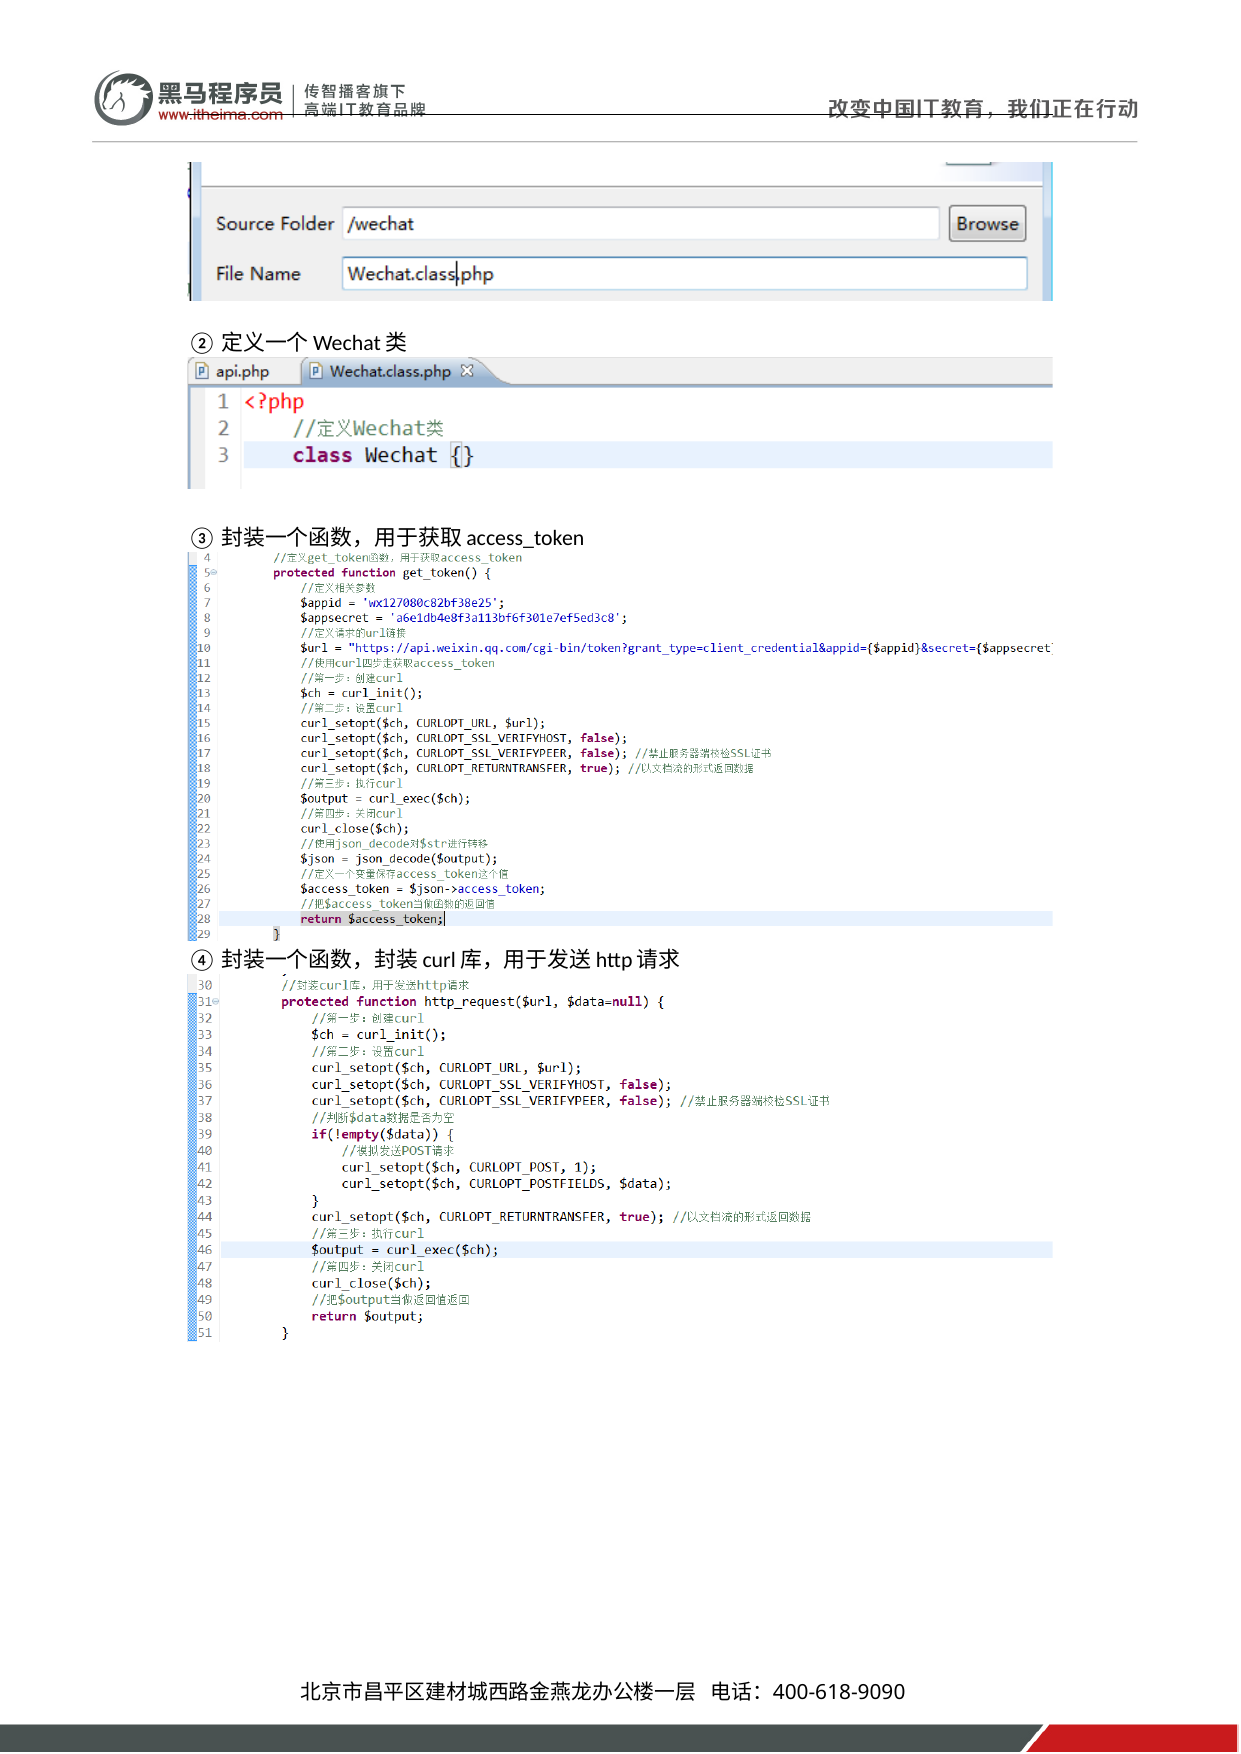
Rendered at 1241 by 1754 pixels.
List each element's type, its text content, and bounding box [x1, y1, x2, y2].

picture [187, 974, 1053, 1342]
picture [187, 162, 1053, 301]
text ④封装一个函数，封装curl库，用于发送http请求 [187, 942, 1053, 974]
picture [0, 1671, 1239, 1752]
text ②定义一个Wechat类 [187, 324, 1053, 357]
picture [0, 0, 1241, 150]
picture [187, 357, 1053, 489]
picture [187, 552, 1053, 941]
text ③封装一个函数，用于获取access_token [187, 519, 1053, 552]
